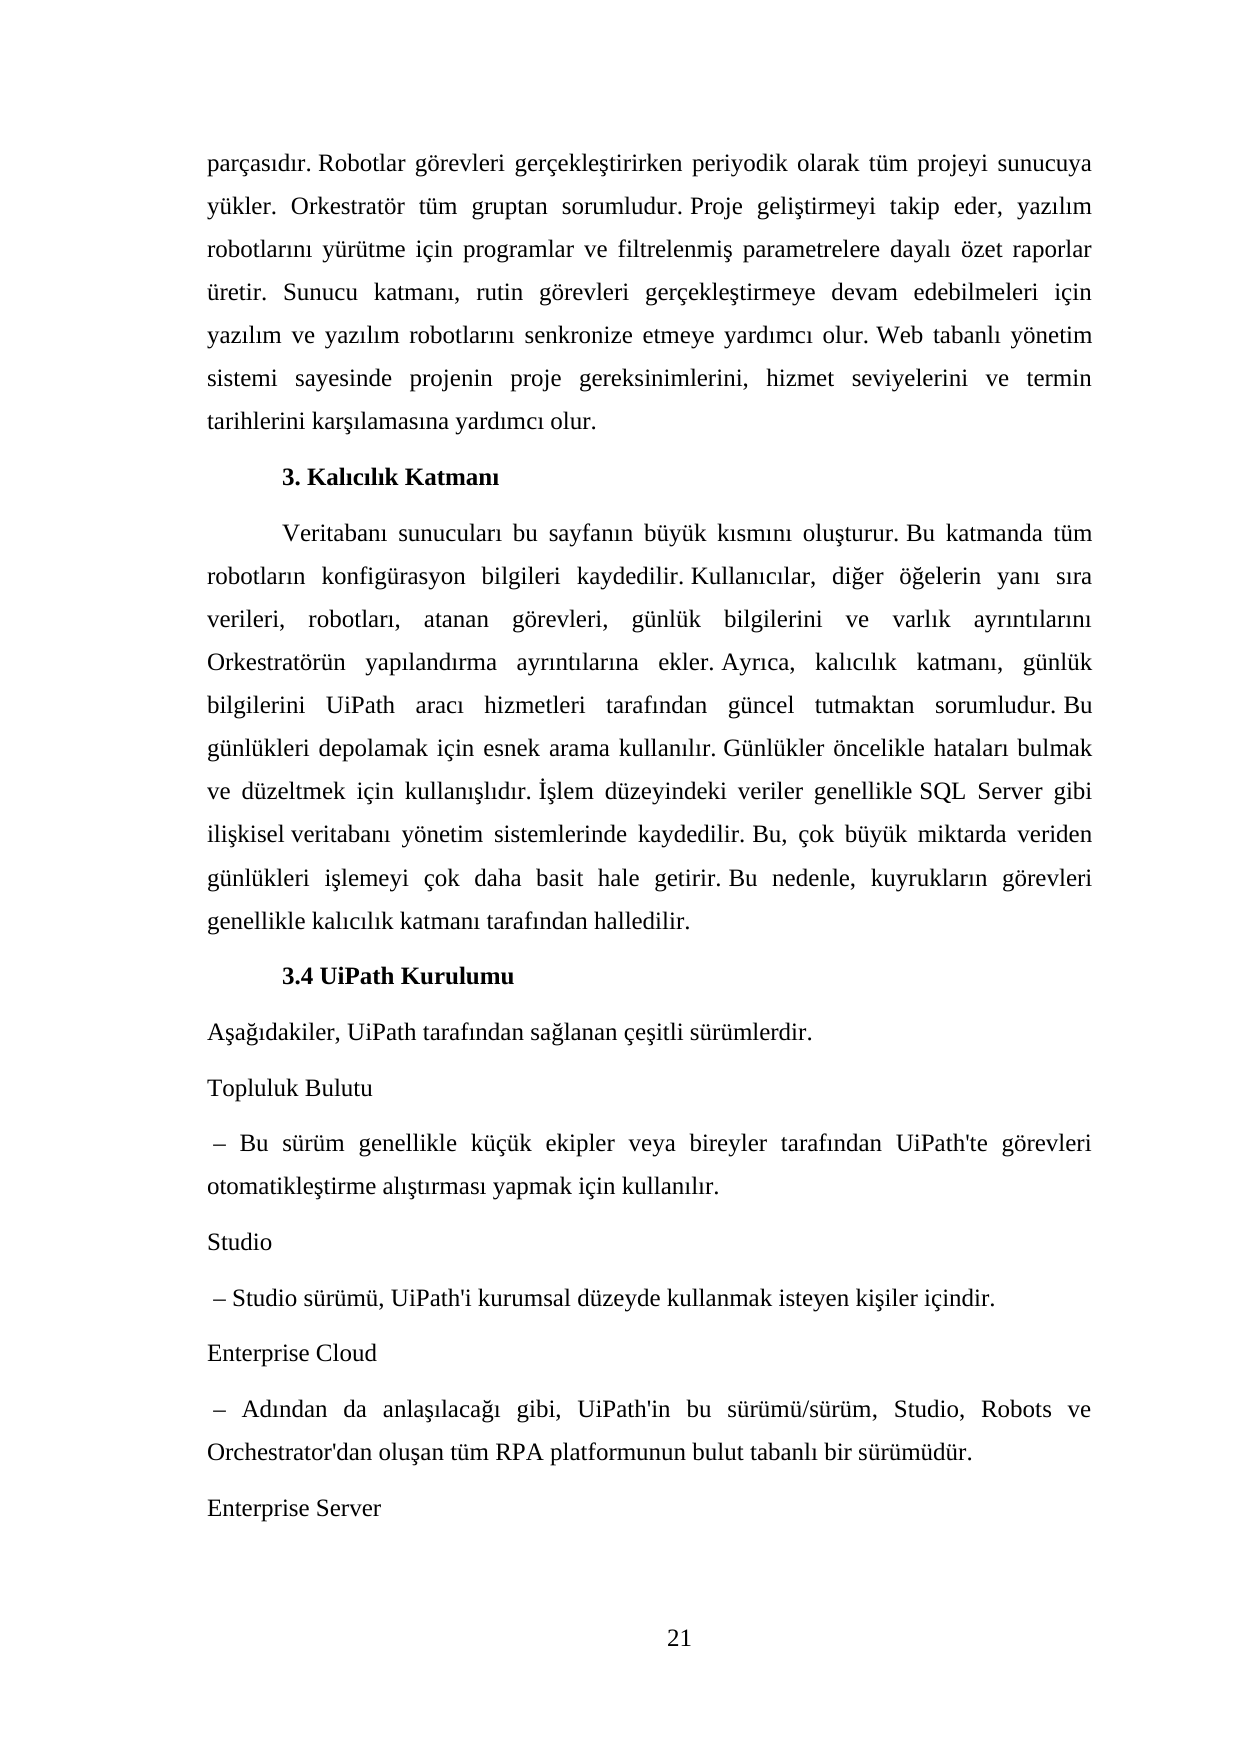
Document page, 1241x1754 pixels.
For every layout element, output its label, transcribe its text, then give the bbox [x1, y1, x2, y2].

subtitle Veritabanı sunucuları bu sayfanın büyük kısmını oluşturur. Bu katmanda tüm robotların konfigürasyon bilgileri kaydedilir. Kullanıcılar, diğer öğelerin yanı sıra verileri, robotları, atanan görevleri, günlük bilgilerini ve varlık ayrıntılarını Orkestratörün yapılandırma ayrıntılarına ekler. Ayrıca, kalıcılık katmanı, günlük bilgilerini UiPath aracı hizmetleri tarafından güncel tutmaktan sorumludur. Bu günlükleri depolamak için esnek arama kullanılır. Günlükler öncelikle hataları bulmak ve düzeltmek için kullanışlıdır. İşlem düzeyindeki veriler genellikle SQL Server gibi ilişkisel veritabanı yönetim sistemlerinde kaydedilir. Bu, çok büyük miktarda veriden günlükleri işlemeyi çok daha basit hale getirir. Bu nedenle, kuyrukların görevleri genellikle kalıcılık katmanı tarafından halledilir. [207, 518, 1092, 934]
text – Adından da anlaşılacağı gibi, UiPath'in bu sürümü/sürüm, Studio, Robots ve Orchestrator'dan oluşan tüm RPA platformunun bulut tabanlı bir sürümüdür. [207, 1394, 1092, 1466]
text 3. Kalıcılık Katmanı [207, 462, 1092, 491]
text – Bu sürüm genellikle küçük ekipler veya bireyler tarafından UiPath'te görevleri otomatikleştirme alıştırması yapmak için kullanılır. [207, 1128, 1092, 1200]
text Topluluk Bulutu [207, 1073, 1092, 1101]
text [207, 148, 1092, 435]
subtitle Aşağıdakiler, UiPath tarafından sağlanan çeşitli sürümlerdir. [207, 1017, 1092, 1046]
text Studio [207, 1227, 1092, 1256]
text 3.4 UiPath Kurulumu [207, 961, 1092, 990]
text – Studio sürümü, UiPath'i kurumsal düzeyde kullanmak isteyen kişiler içindir. [207, 1283, 1092, 1311]
text Enterprise Server [207, 1493, 1092, 1521]
text Enterprise Cloud [207, 1338, 1092, 1367]
